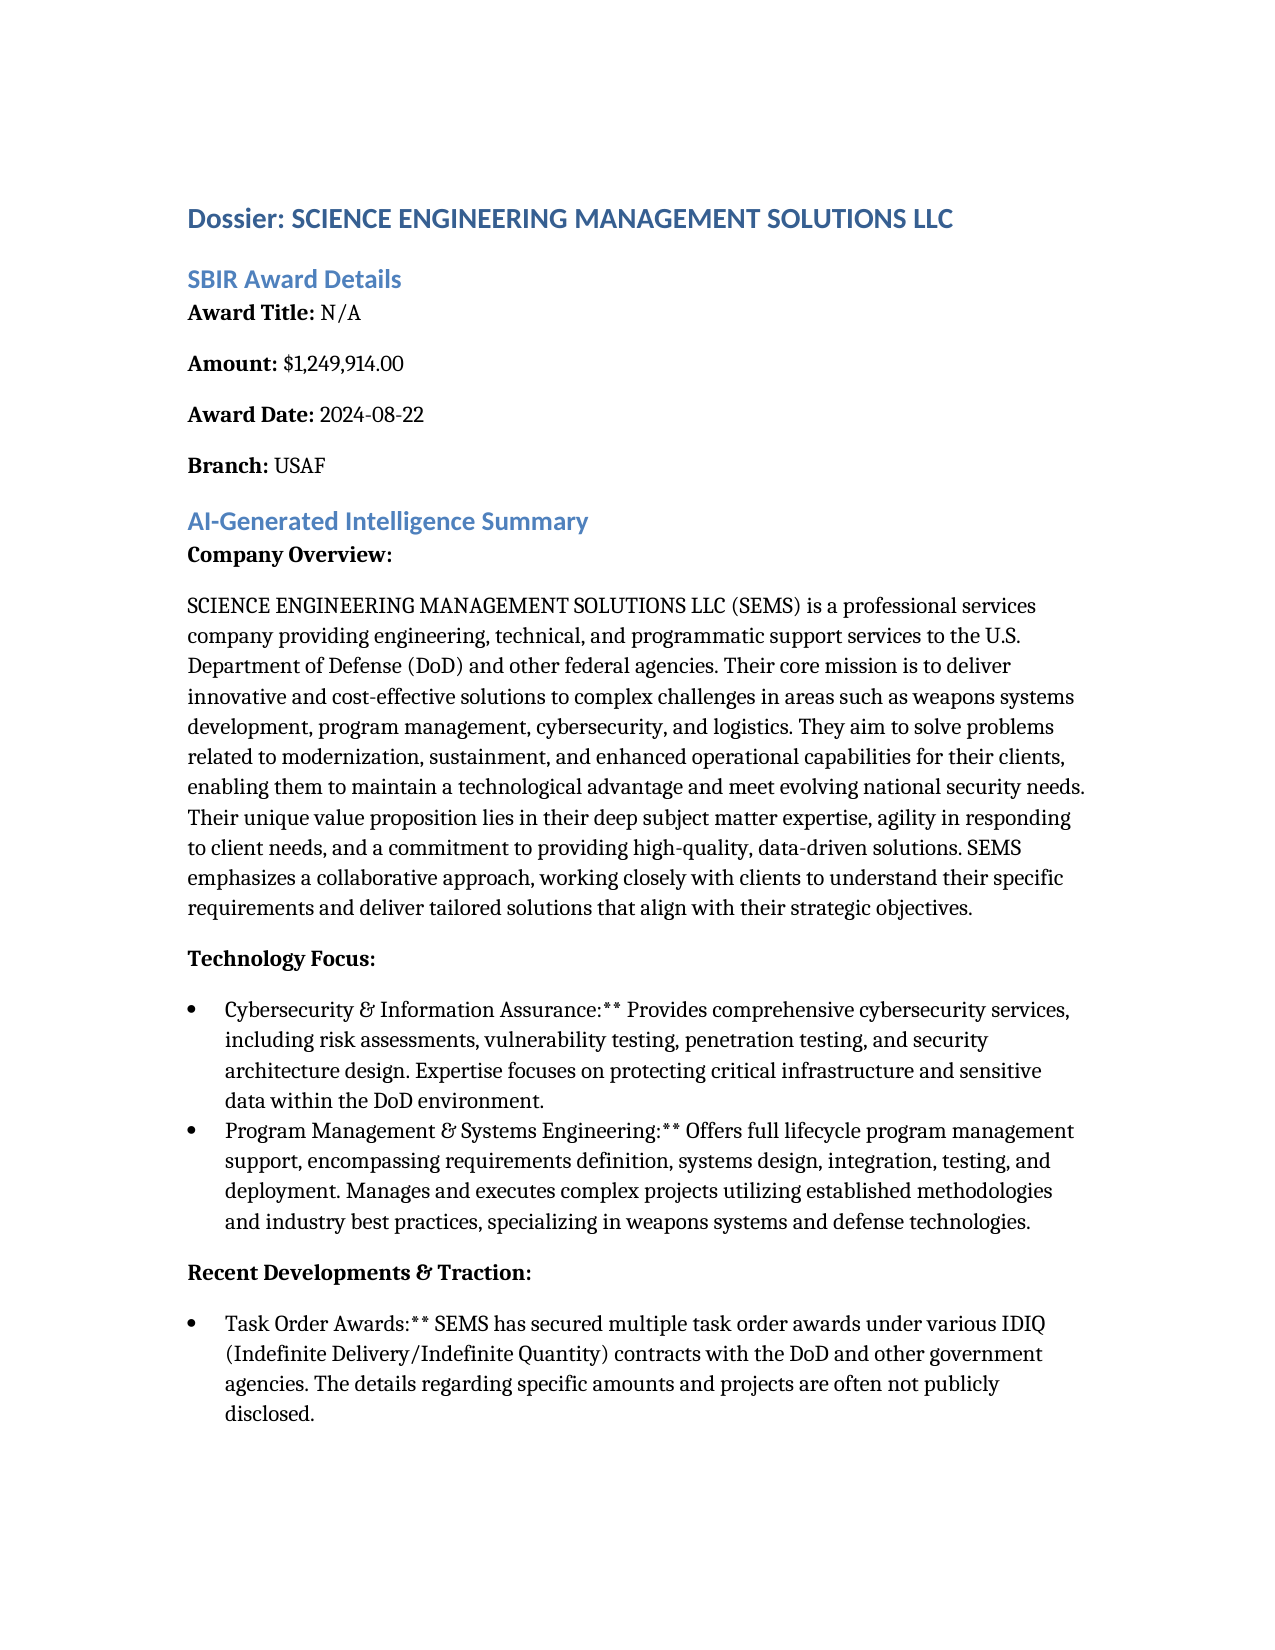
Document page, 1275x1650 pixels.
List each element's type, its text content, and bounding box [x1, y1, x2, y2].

subtitle AI-Generated Intelligence Summary [187, 504, 1087, 537]
text Amount: $1,249,914.00 [187, 351, 1087, 377]
list Cybersecurity & Information Assurance:** Provides comprehensive cybersecurity services, including risk assessments, vulnerability testing, penetration testing, and security architecture design. Expertise focuses on protecting critical infrastructure and sensitive data within the DoD environment. [187, 997, 1087, 1114]
text Branch: USAF [187, 453, 1087, 479]
text Award Title: N/A [187, 300, 1087, 326]
text SCIENCE ENGINEERING MANAGEMENT SOLUTIONS LLC (SEMS) is a professional services company providing engineering, technical, and programmatic support services to the U.S. Department of Defense (DoD) and other federal agencies. Their core mission is to deliver innovative and cost-effective solutions to complex challenges in areas such as weapons systems development, program management, cybersecurity, and logistics. They aim to solve problems related to modernization, sustainment, and enhanced operational capabilities for their clients, enabling them to maintain a technological advantage and meet evolving national security needs. Their unique value proposition lies in their deep subject matter expertise, agility in responding to client needs, and a commitment to providing high-quality, data-driven solutions. SEMS emphasizes a collaborative approach, working closely with clients to understand their specific requirements and deliver tailored solutions that align with their strategic objectives. [187, 593, 1087, 921]
text Award Date: 2024-08-22 [187, 402, 1087, 428]
list Program Management & Systems Engineering:** Offers full lifecycle program management support, encompassing requirements definition, systems design, integration, testing, and deployment. Manages and executes complex projects utilizing established methodologies and industry best practices, specializing in weapons systems and defense technologies. [187, 1118, 1087, 1235]
subtitle Dossier: SCIENCE ENGINEERING MANAGEMENT SOLUTIONS LLC [187, 200, 1087, 236]
text Company Overview: [187, 542, 1087, 568]
subtitle SBIR Award Details [187, 262, 1087, 295]
text Recent Developments & Traction: [187, 1259, 1087, 1286]
list Task Order Awards:** SEMS has secured multiple task order awards under various IDIQ (Indefinite Delivery/Indefinite Quantity) contracts with the DoD and other government agencies. The details regarding specific amounts and projects are often not publicly disclosed. [187, 1311, 1087, 1427]
text Technology Focus: [187, 946, 1087, 972]
